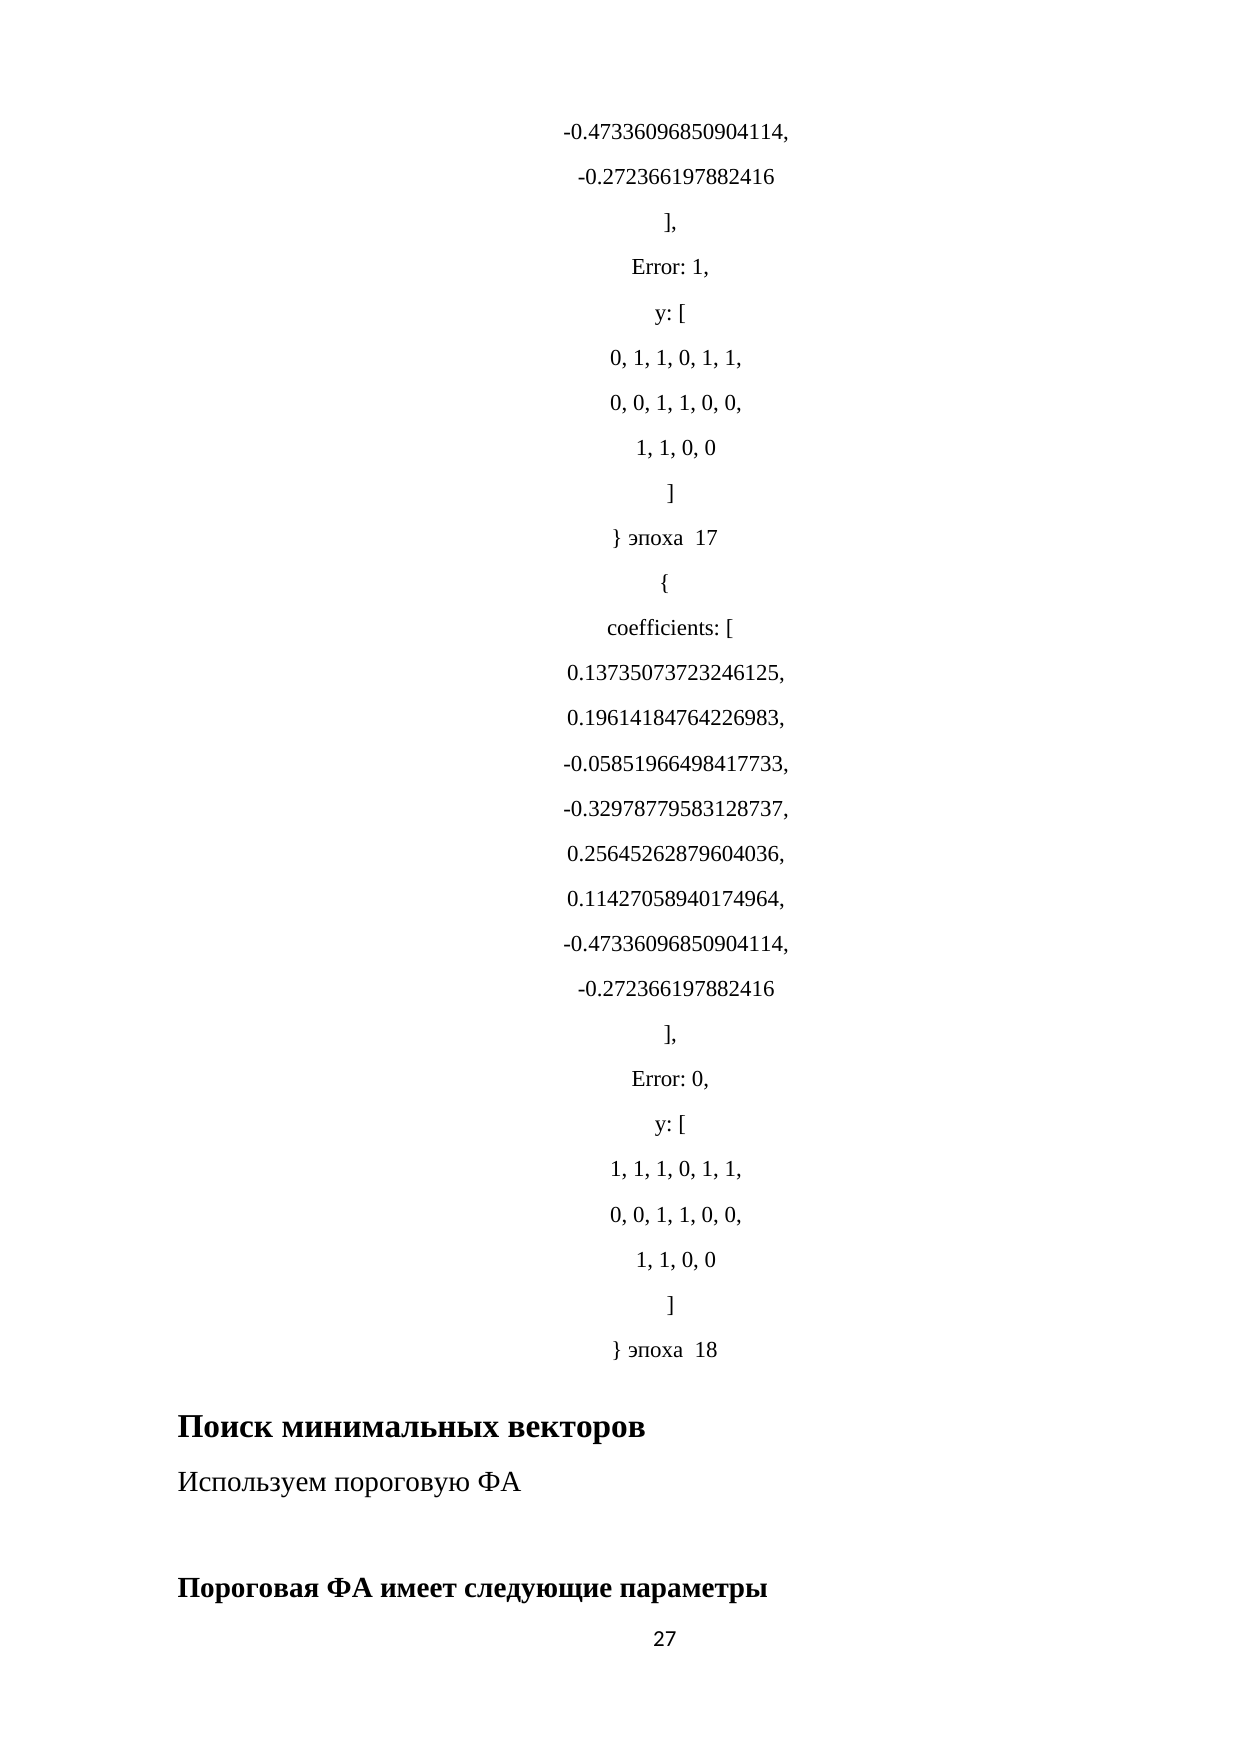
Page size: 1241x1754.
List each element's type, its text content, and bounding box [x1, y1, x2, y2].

text ] [177, 1291, 1152, 1317]
text 0.13735073723246125, [177, 659, 1152, 686]
text Error: 0, [177, 1065, 1152, 1092]
text 0.19614184764226983, [177, 704, 1152, 731]
text -0.05851966498417733, [177, 749, 1152, 776]
text Error: 1, [177, 253, 1152, 280]
text 0.25645262879604036, [177, 840, 1152, 866]
text 0, 0, 1, 1, 0, 0, [177, 1201, 1152, 1227]
text Поиск минимальных векторов [177, 1406, 1152, 1444]
text coefficients: [ [177, 614, 1152, 641]
text Пороговая ФА имеет следующие параметры [177, 1570, 1152, 1603]
text 0, 0, 1, 1, 0, 0, [177, 389, 1152, 415]
text 0.11427058940174964, [177, 885, 1152, 911]
text 1, 1, 1, 0, 1, 1, [177, 1156, 1152, 1182]
text y: [ [177, 298, 1152, 325]
text ] [177, 479, 1152, 505]
text 1, 1, 0, 0 [177, 434, 1152, 460]
text -0.32978779583128737, [177, 795, 1152, 821]
text } эпоха 17 [177, 524, 1152, 550]
text -0.47336096850904114, [177, 118, 1152, 144]
text } эпоха 18 [177, 1336, 1152, 1362]
text -0.272366197882416 [177, 163, 1152, 189]
text Используем пороговую ФА [177, 1464, 1152, 1498]
text ], [177, 1020, 1152, 1047]
text 0, 1, 1, 0, 1, 1, [177, 344, 1152, 370]
text y: [ [177, 1110, 1152, 1137]
text -0.272366197882416 [177, 975, 1152, 1001]
text 1, 1, 0, 0 [177, 1246, 1152, 1272]
text ], [177, 208, 1152, 235]
text -0.47336096850904114, [177, 930, 1152, 956]
text { [177, 569, 1152, 596]
